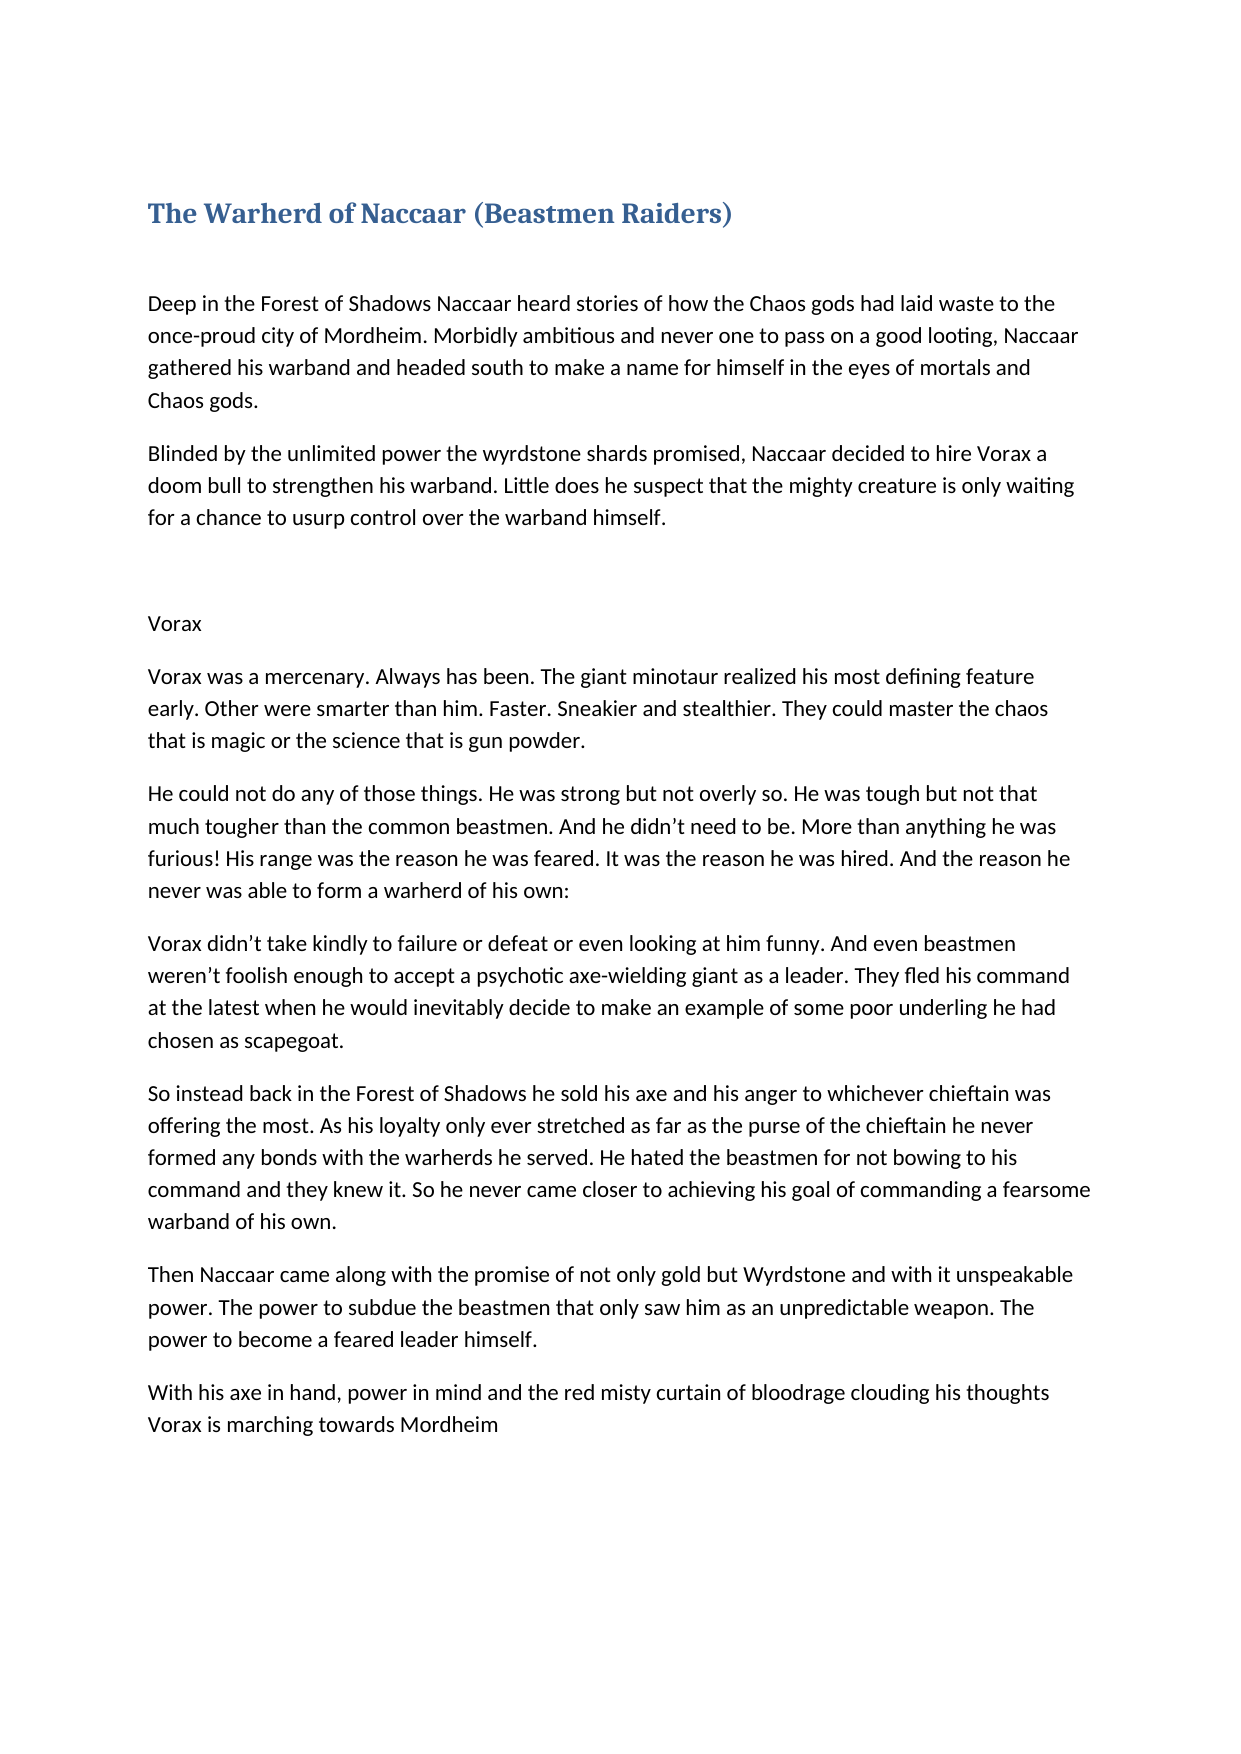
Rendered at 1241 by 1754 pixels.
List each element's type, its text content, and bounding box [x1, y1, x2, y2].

text With his axe in hand, power in mind and the red misty curtain of bloodrage clouding his thoughts Vorax is marching towards Mordheim [148, 1378, 1093, 1438]
text Vorax [148, 609, 1093, 637]
text Vorax was a mercenary. Always has been. The giant minotaur realized his most defining feature early. Other were smarter than him. Faster. Sneakier and stealthier. They could master the chaos that is magic or the science that is gun powder. [148, 662, 1093, 754]
text Vorax didn’t take kindly to failure or defeat or even looking at him funny. And even beastmen weren’t foolish enough to accept a psychotic axe-wielding giant as a leader. They fled his command at the latest when he would inevitably decide to make an example of some poor underling he had chosen as scapegoat. [148, 929, 1093, 1054]
subtitle The Warherd of Naccaar (Beastmen Raiders) [148, 198, 1093, 231]
text Blinded by the unlimited power the wyrdstone shards promised, Naccaar decided to hire Vorax a doom bull to strengthen his warband. Little does he suspect that the mighty creature is only waiting for a chance to usurp control over the warband himself. [148, 439, 1093, 531]
text Then Naccaar came along with the promise of not only gold but Wyrdstone and with it unspeakable power. The power to subdue the beastmen that only saw him as an unpredictable weapon. The power to become a feared leader himself. [148, 1261, 1093, 1353]
text He could not do any of those things. He was strong but not overly so. He was tough but not that much tougher than the common beastmen. And he didn’t need to be. More than anything he was furious! His range was the reason he was feared. It was the reason he was hired. And the reason he never was able to form a warherd of his own: [148, 779, 1093, 904]
text So instead back in the Forest of Shadows he sold his axe and his anger to whichever chieftain was offering the most. As his loyalty only ever stretched as far as the purse of the chieftain he never formed any bonds with the warherds he served. He hated the beastmen for not bowing to his command and they knew it. So he never came closer to achieving his goal of commanding a fearsome warband of his own. [148, 1079, 1093, 1236]
text Deep in the Forest of Shadows Naccaar heard stories of how the Chaos gods had laid waste to the once-proud city of Mordheim. Morbidly ambitious and never one to pass on a good looting, Naccaar gathered his warband and headed south to make a name for himself in the eyes of mortals and Chaos gods. [148, 289, 1093, 414]
